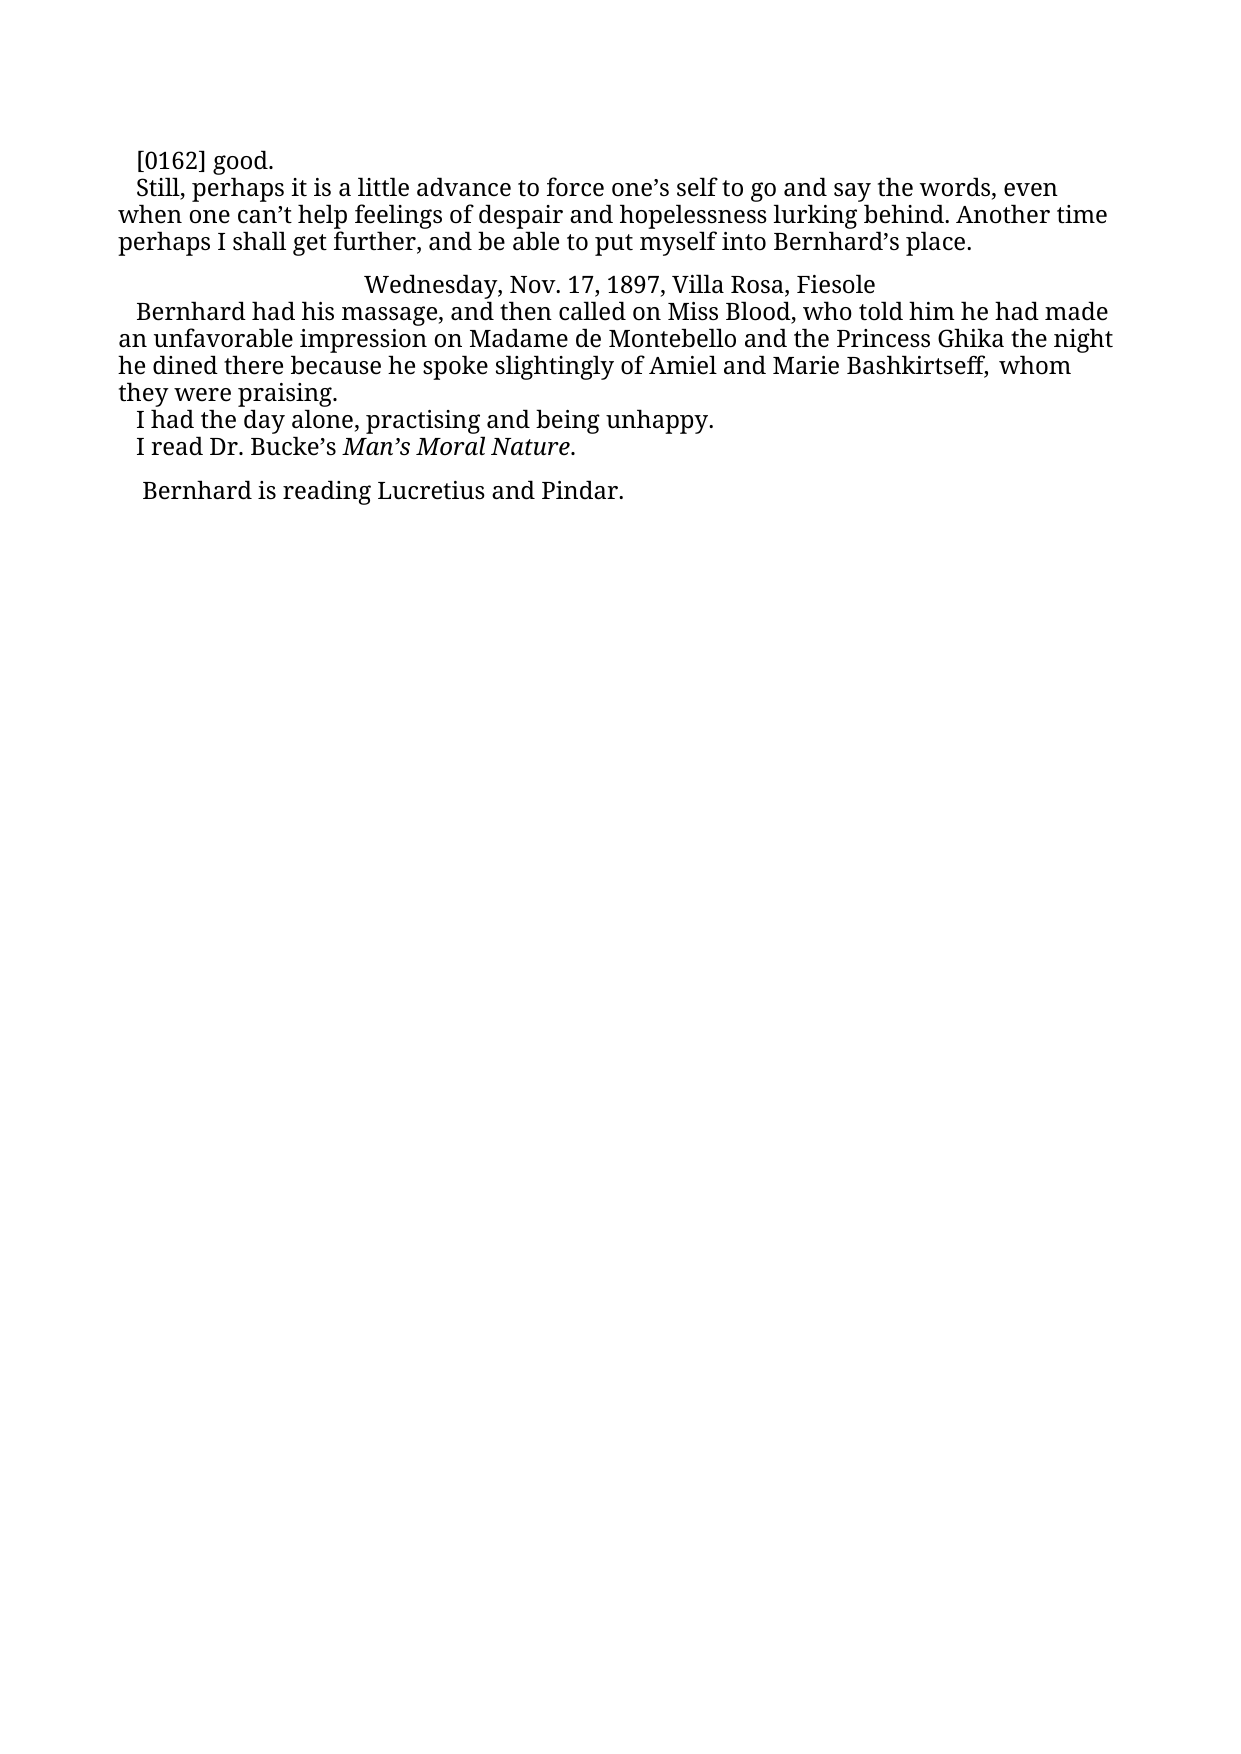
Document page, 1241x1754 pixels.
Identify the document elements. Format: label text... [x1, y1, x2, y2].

text I read Dr. Bucke’s Man’s Moral Nature. [118, 434, 1122, 461]
text [0162] good. [118, 148, 1122, 175]
text Wednesday, Nov. 17, 1897, Villa Rosa, Fiesole [118, 273, 1122, 299]
text Bernhard had his massage, and then called on Miss Blood, who told him he had made an unfavorable impression on Madame de Montebello and the Princess Ghika the night he dined there because he spoke slightingly of Amiel and Marie Bashkirtseff, whom they were praising. [118, 299, 1122, 407]
text Bernhard is reading Lucretius and Pindar. [118, 478, 1122, 505]
text Still, perhaps it is a little advance to force one’s self to go and say the words, even when one can’t help feelings of despair and hopelessness lurking behind. Another time perhaps I shall get further, and be able to put myself into Bernhard’s place. [118, 175, 1122, 256]
text I had the day alone, practising and being unhappy. [118, 407, 1122, 434]
